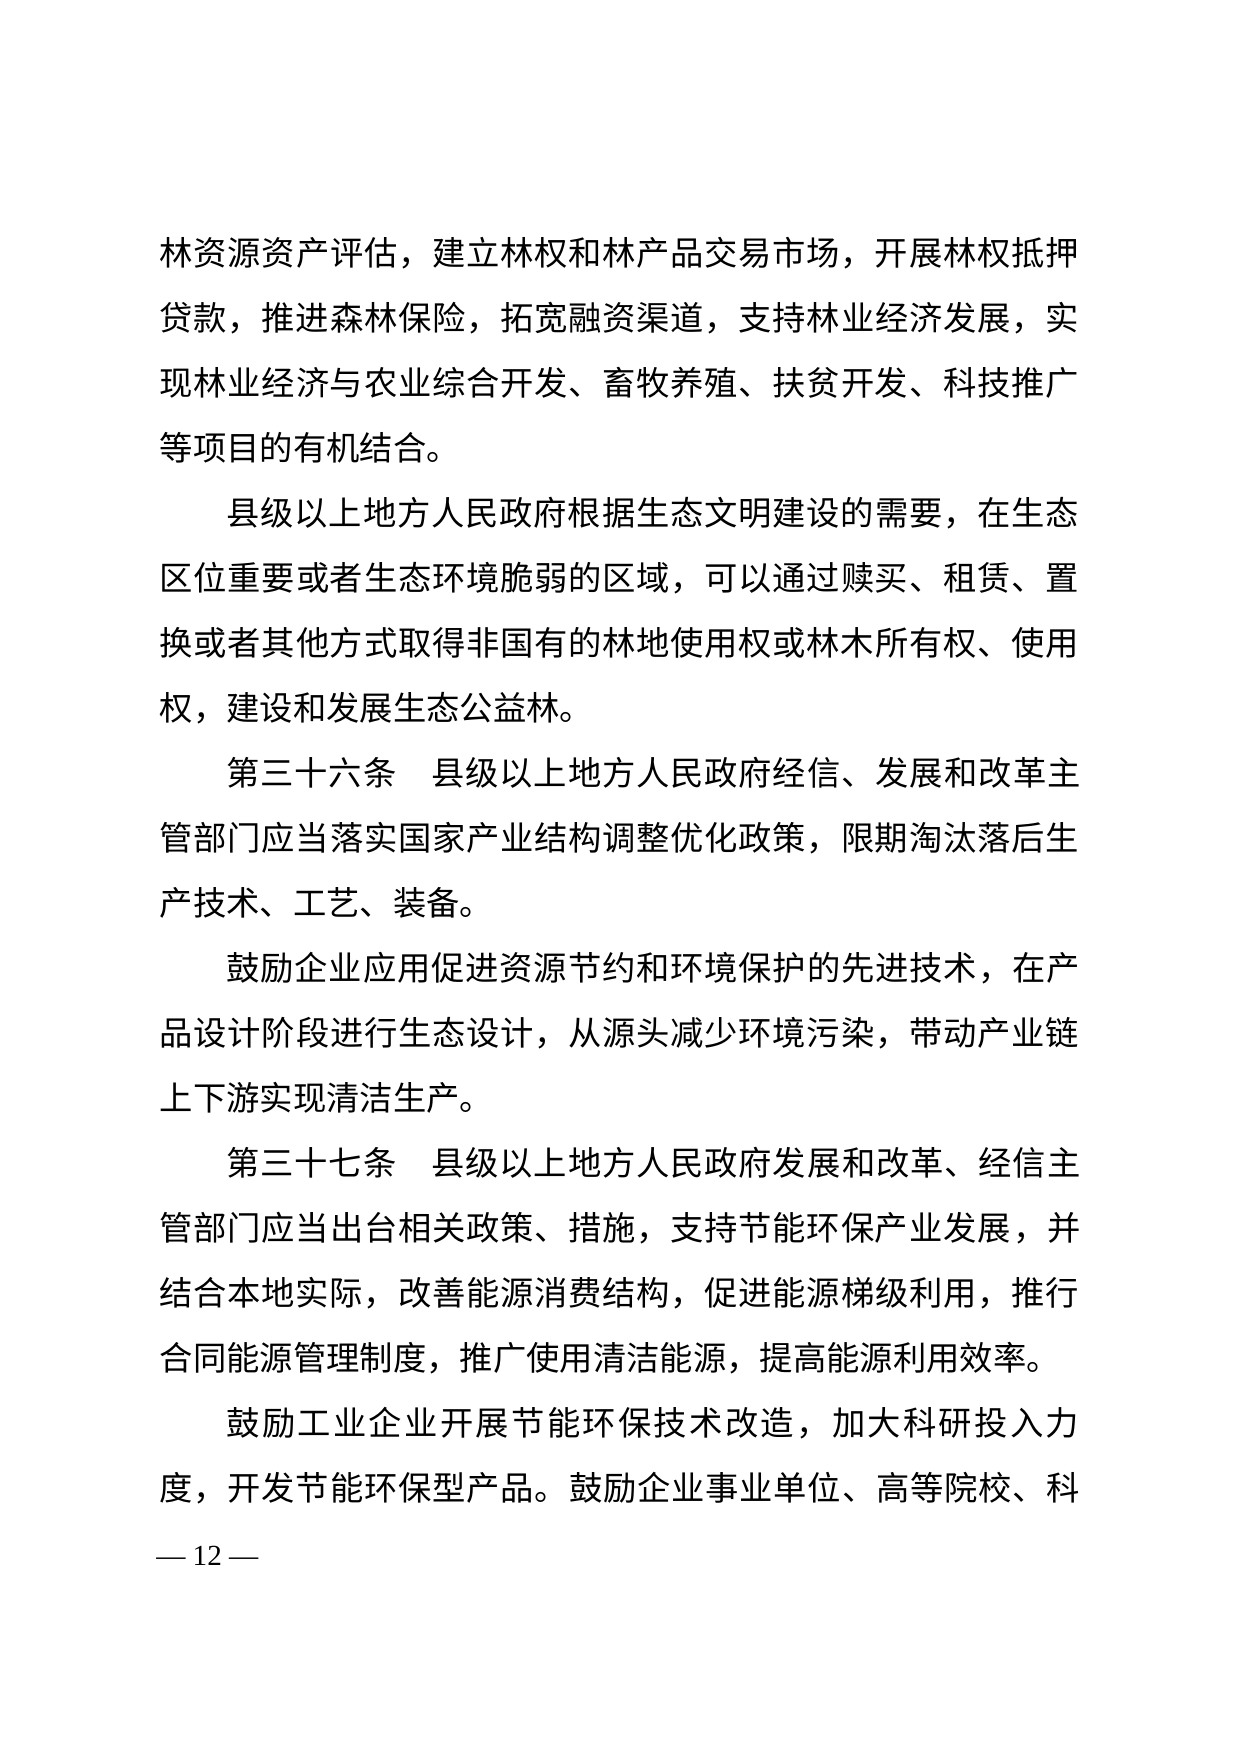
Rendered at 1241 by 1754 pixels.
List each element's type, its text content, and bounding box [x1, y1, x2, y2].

text 第三十七条 县级以上地方人民政府发展和改革、经信主管部门应当出台相关政策、措施，支持节能环保产业发展，并结合本地实际，改善能源消费结构，促进能源梯级利用，推行合同能源管理制度，推广使用清洁能源，提高能源利用效率。 [159, 1137, 1081, 1397]
text 县级以上地方人民政府根据生态文明建设的需要，在生态区位重要或者生态环境脆弱的区域，可以通过赎买、租赁、置换或者其他方式取得非国有的林地使用权或林木所有权、使用权，建设和发展生态公益林。 [159, 487, 1081, 747]
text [159, 227, 1081, 487]
text 鼓励企业应用促进资源节约和环境保护的先进技术，在产品设计阶段进行生态设计，从源头减少环境污染，带动产业链上下游实现清洁生产。 [159, 942, 1081, 1137]
text 第三十六条 县级以上地方人民政府经信、发展和改革主管部门应当落实国家产业结构调整优化政策，限期淘汰落后生产技术、工艺、装备。 [159, 747, 1081, 942]
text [159, 1397, 1081, 1527]
